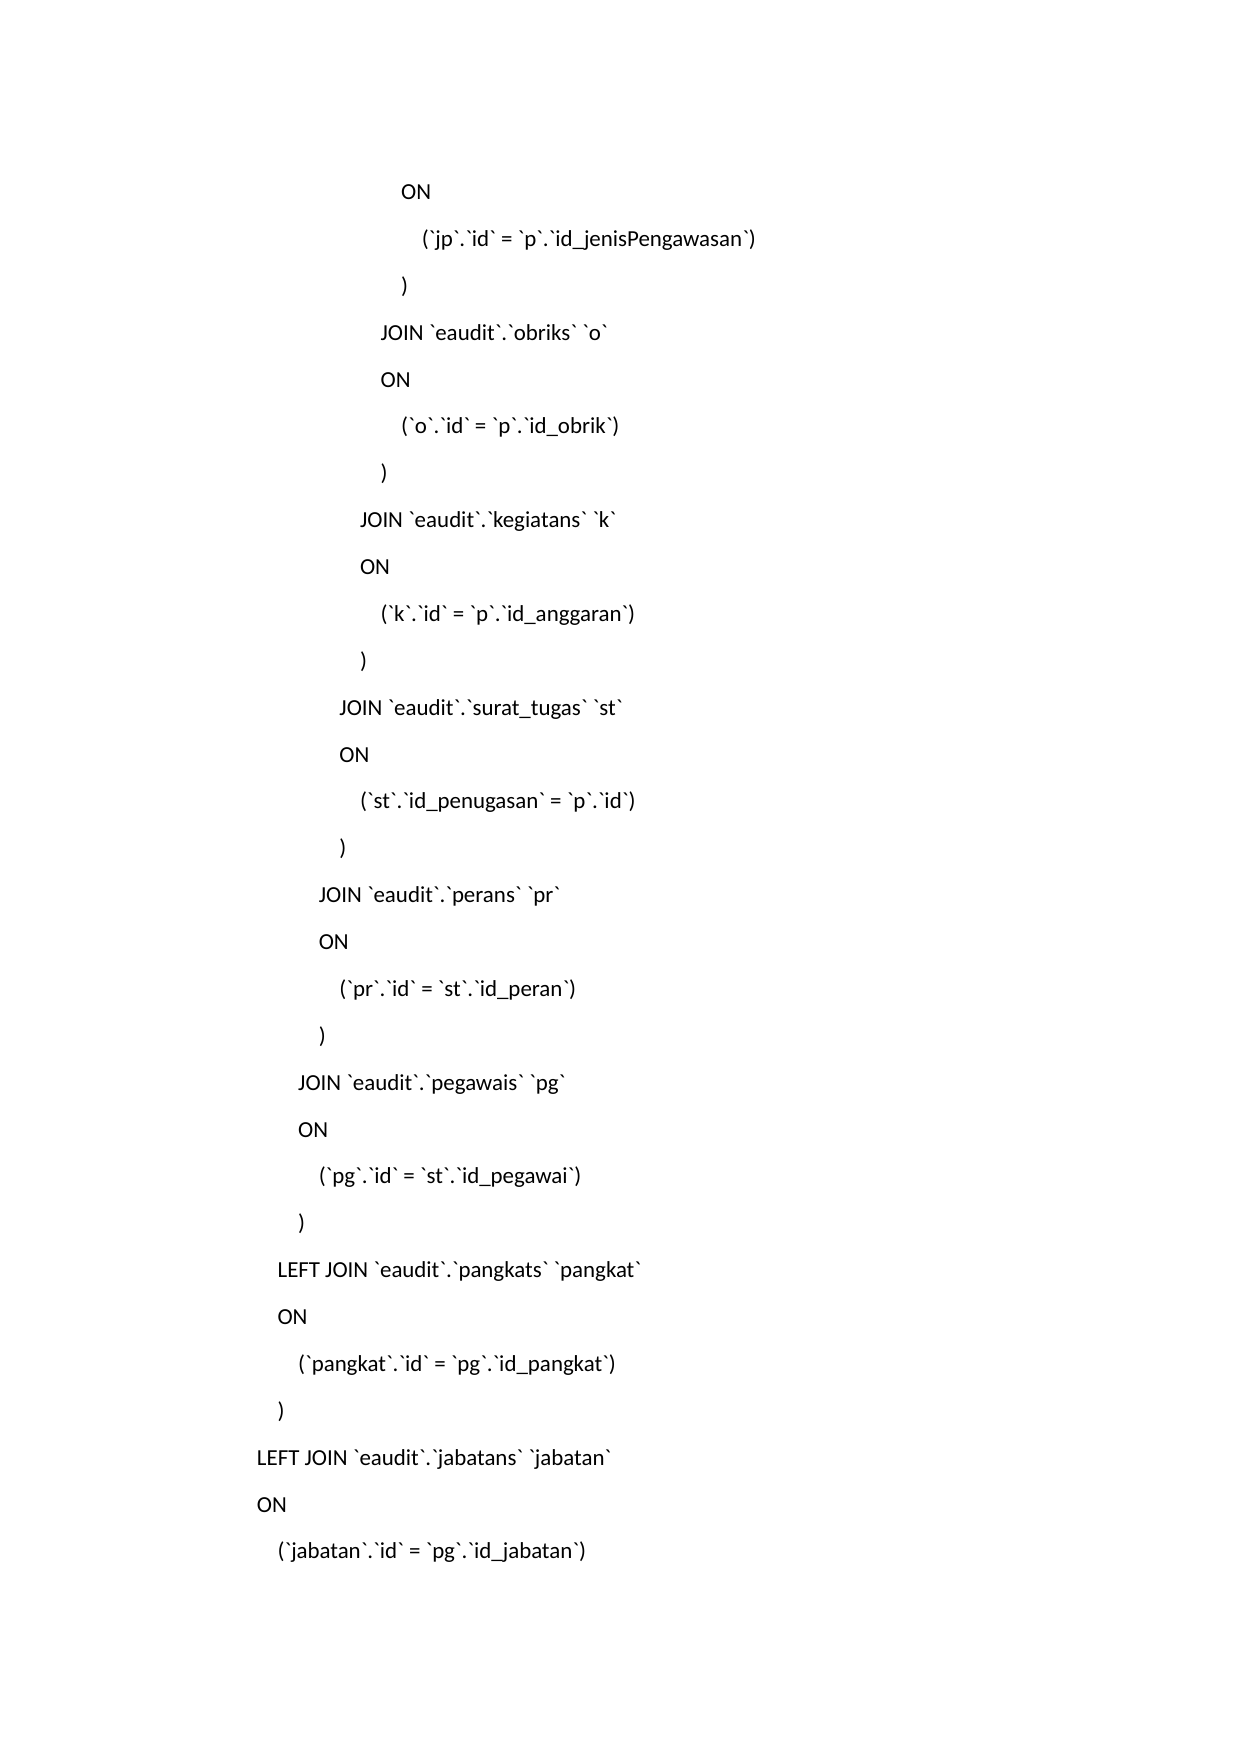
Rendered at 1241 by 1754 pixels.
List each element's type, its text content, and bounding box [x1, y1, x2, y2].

text ON [236, 552, 1063, 580]
text ON [236, 365, 1063, 393]
text ON [236, 927, 1063, 955]
text (`st`.`id_penugasan` = `p`.`id`) [236, 787, 1063, 814]
text JOIN `eaudit`.`pegawais` `pg` [236, 1068, 1063, 1096]
text LEFT JOIN `eaudit`.`pangkats` `pangkat` [236, 1255, 1063, 1283]
text ) [236, 271, 1063, 299]
text (`k`.`id` = `p`.`id_anggaran`) [236, 599, 1063, 627]
text JOIN `eaudit`.`kegiatans` `k` [236, 505, 1063, 533]
text ON [236, 177, 1063, 205]
text LEFT JOIN `eaudit`.`jabatans` `jabatan` [236, 1443, 1063, 1471]
text (`o`.`id` = `p`.`id_obrik`) [236, 412, 1063, 439]
text (`pangkat`.`id` = `pg`.`id_pangkat`) [236, 1349, 1063, 1377]
text ) [236, 1021, 1063, 1049]
text (`pr`.`id` = `st`.`id_peran`) [236, 974, 1063, 1002]
text ON [236, 1302, 1063, 1330]
text ) [236, 1208, 1063, 1236]
text ) [236, 646, 1063, 674]
text JOIN `eaudit`.`perans` `pr` [236, 880, 1063, 908]
text (`jp`.`id` = `p`.`id_jenisPengawasan`) [236, 224, 1063, 252]
text JOIN `eaudit`.`surat_tugas` `st` [236, 693, 1063, 721]
text ) [236, 458, 1063, 486]
text ON [236, 1115, 1063, 1143]
text (`pg`.`id` = `st`.`id_pegawai`) [236, 1162, 1063, 1189]
text (`jabatan`.`id` = `pg`.`id_jabatan`) [236, 1537, 1063, 1564]
text ) [236, 833, 1063, 861]
text ON [236, 740, 1063, 768]
text ) [236, 1396, 1063, 1424]
text ON [236, 1490, 1063, 1518]
text JOIN `eaudit`.`obriks` `o` [236, 318, 1063, 346]
